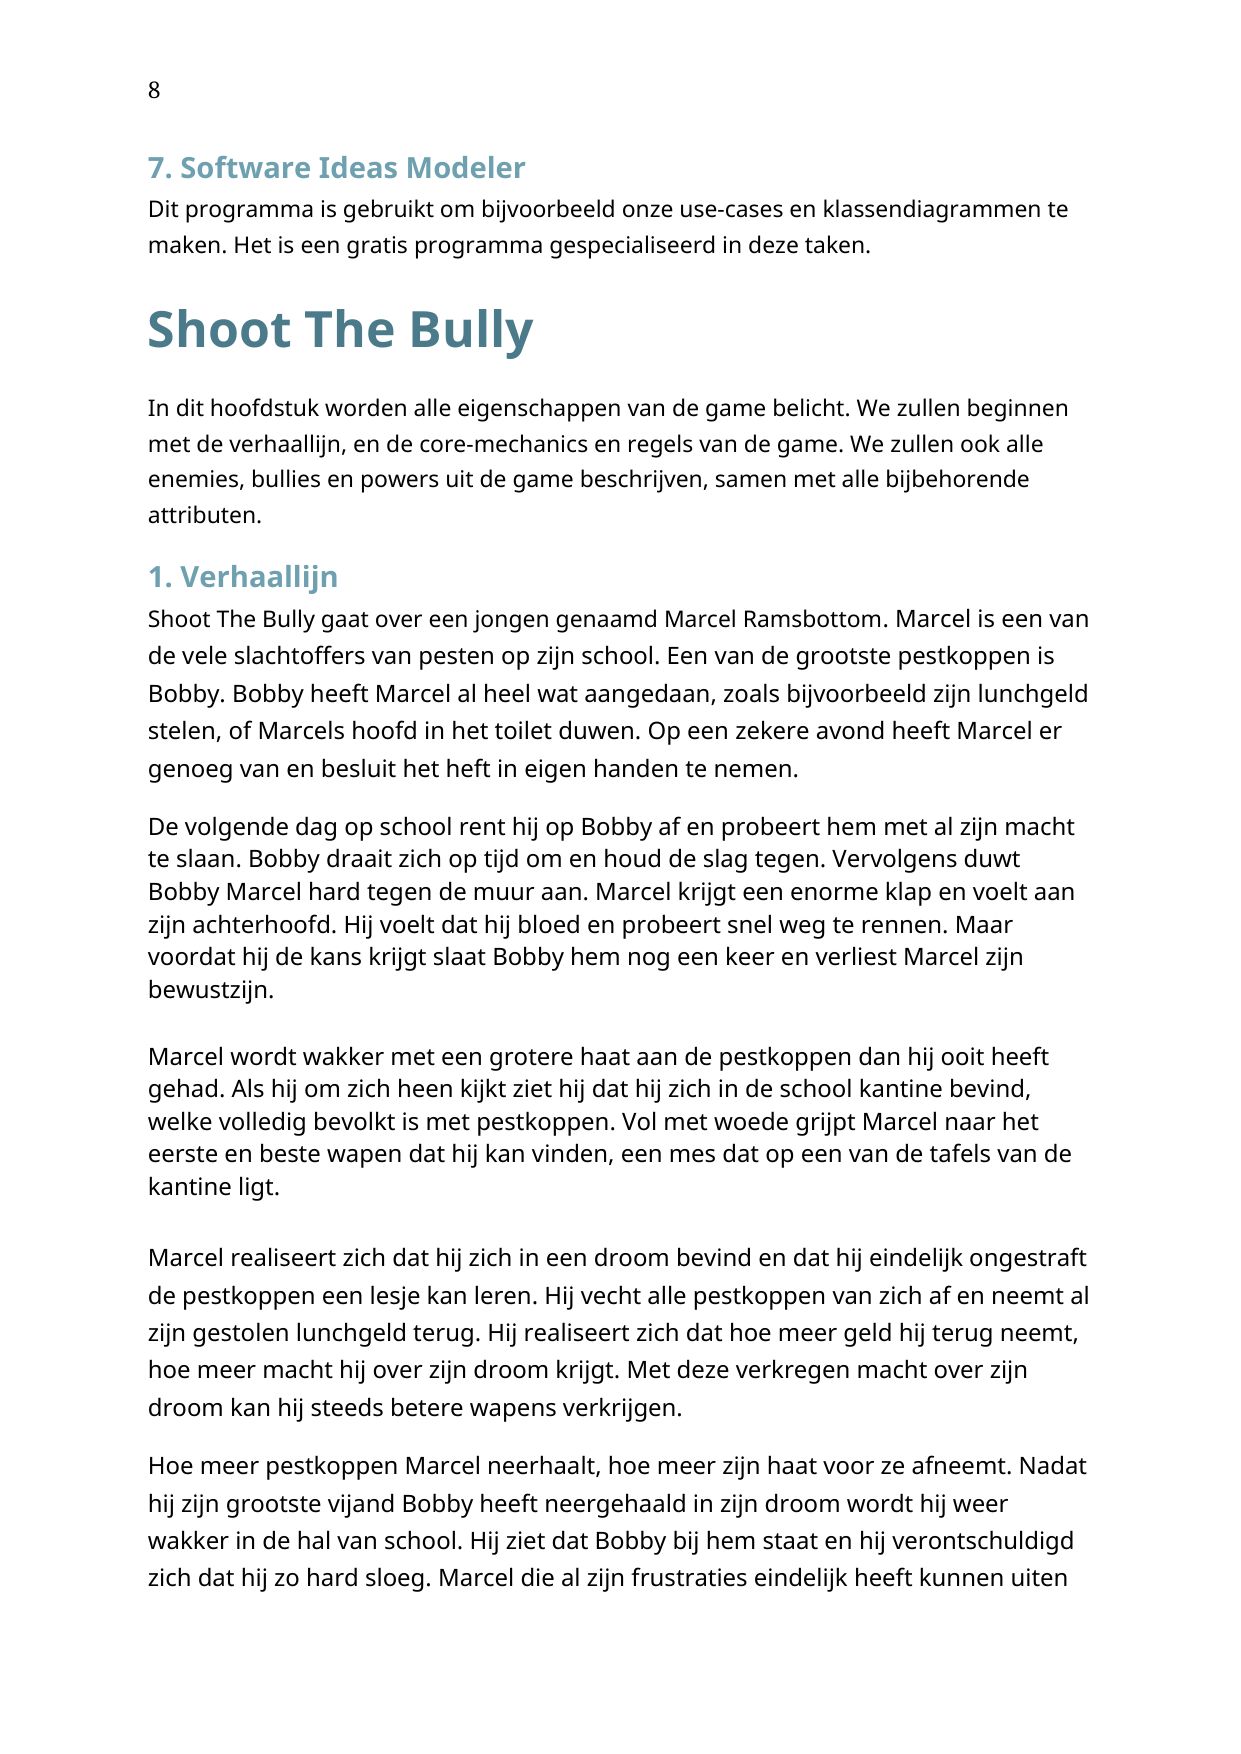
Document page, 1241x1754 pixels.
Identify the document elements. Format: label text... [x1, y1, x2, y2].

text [148, 1449, 1093, 1594]
text Marcel wordt wakker met een grotere haat aan de pestkoppen dan hij ooit heeft gehad. Als hij om zich heen kijkt ziet hij dat hij zich in de school kantine bevind, welke volledig bevolkt is met pestkoppen. Vol met woede grijpt Marcel naar het eerste en beste wapen dat hij kan vinden, een mes dat op een van de tafels van de kantine ligt. [148, 1039, 1093, 1202]
subtitle 7. Software Ideas Modeler [148, 148, 1093, 187]
subtitle Shoot The Bully [148, 294, 1093, 362]
text Shoot The Bully gaat over een jongen genaamd Marcel Ramsbottom. Marcel is een van de vele slachtoffers van pesten op zijn school. Een van de grootste pestkoppen is Bobby. Bobby heeft Marcel al heel wat aangedaan, zoals bijvoorbeeld zijn lunchgeld stelen, of Marcels hoofd in het toilet duwen. Op een zekere avond heeft Marcel er genoeg van en besluit het heft in eigen handen te nemen. [148, 602, 1093, 784]
text De volgende dag op school rent hij op Bobby af en probeert hem met al zijn macht te slaan. Bobby draait zich op tijd om en houd de slag tegen. Vervolgens duwt Bobby Marcel hard tegen de muur aan. Marcel krijgt een enorme klap en voelt aan zijn achterhoofd. Hij voelt dat hij bloed en probeert snel weg te rennen. Maar voordat hij de kans krijgt slaat Bobby hem nog een keer en verliest Marcel zijn bewustzijn. [148, 809, 1093, 1005]
text In dit hoofdstuk worden alle eigenschappen van de game belicht. We zullen beginnen met de verhaallijn, en de core-mechanics en regels van de game. We zullen ook alle enemies, bullies en powers uit de game beschrijven, samen met alle bijbehorende attributen. [148, 392, 1093, 531]
text Dit programma is gebruikt om bijvoorbeeld onze use-cases en klassendiagrammen te maken. Het is een gratis programma gespecialiseerd in deze taken. [148, 193, 1093, 260]
subtitle 1. Verhaallijn [148, 556, 1093, 596]
text Marcel realiseert zich dat hij zich in een droom bevind en dat hij eindelijk ongestraft de pestkoppen een lesje kan leren. Hij vecht alle pestkoppen van zich af en neemt al zijn gestolen lunchgeld terug. Hij realiseert zich dat hoe meer geld hij terug neemt, hoe meer macht hij over zijn droom krijgt. Met deze verkregen macht over zijn droom kan hij steeds betere wapens verkrijgen. [148, 1202, 1093, 1423]
